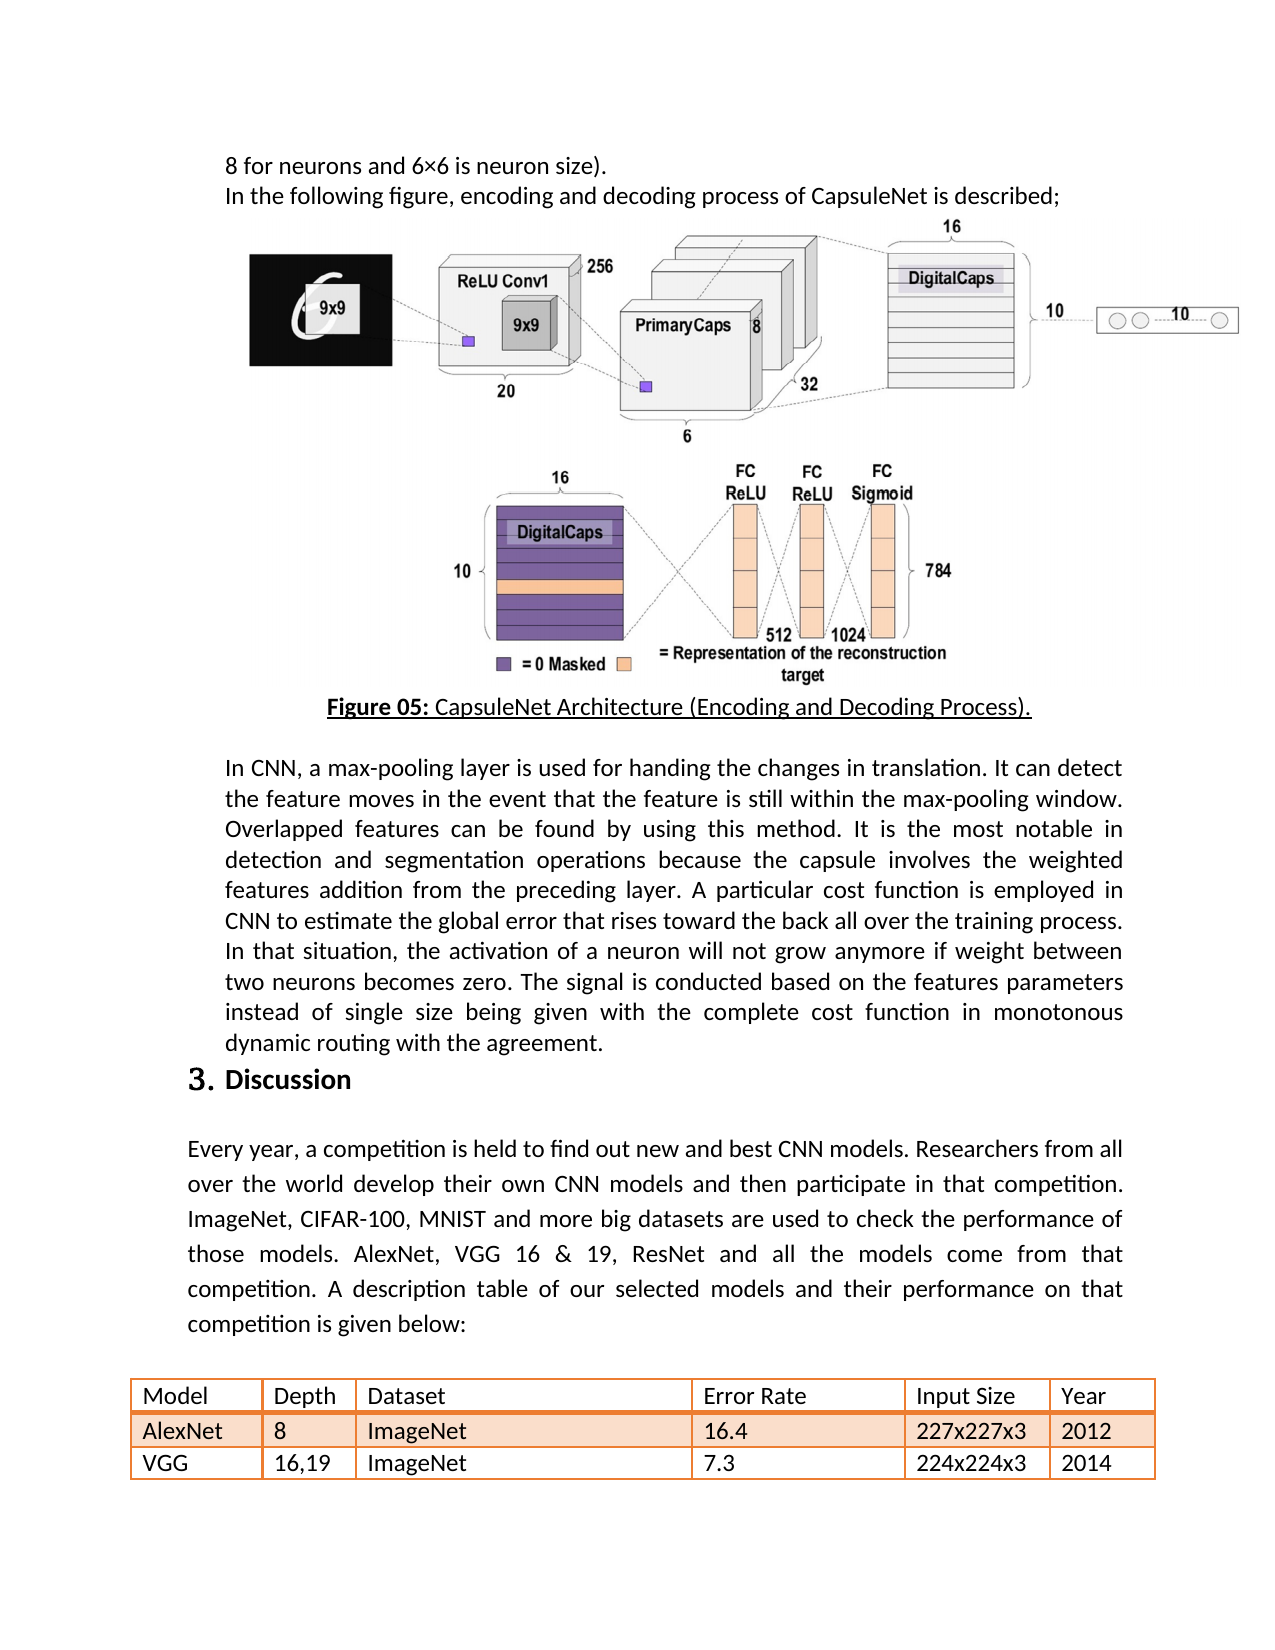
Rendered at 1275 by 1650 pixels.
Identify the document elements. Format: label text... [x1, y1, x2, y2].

text Every year, a competition is held to find out new and best CNN models. Researchers from all over the world develop their own CNN models and then participate in that competition. ImageNet, CIFAR-100, MNIST and more big datasets are used to check the performance of those models. AlexNet, VGG 16 & 19, ResNet and all the models come from that competition. A description table of our selected models and their performance on that competition is given below: [187, 1133, 1125, 1338]
table_cell AlexNet [132, 1415, 261, 1446]
table_cell 2014 [1051, 1448, 1154, 1478]
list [225, 150, 1125, 181]
list In CNN, a max-pooling layer is used for handing the changes in translation. It can detect the feature moves in the event that the feature is still within the max-pooling window. Overlapped features can be found by using this method. It is the most notable in detection and segmentation operations because the capsule involves the weighted features addition from the preceding layer. A particular cost function is employed in CNN to estimate the global error that rises toward the back all over the training process. In that situation, the activation of a neuron will not grow anymore if weight between two neurons becomes zero. The signal is conducted based on the features parameters instead of single size being given with the complete cost function in monotonous dynamic routing with the agreement. [225, 752, 1125, 1057]
table_cell 16,19 [264, 1448, 355, 1478]
table_header Depth [264, 1380, 355, 1410]
table_header Error Rate [693, 1380, 904, 1410]
table_cell 227x227x3 [906, 1415, 1049, 1446]
table_cell 16.4 [693, 1415, 904, 1446]
table_header Year [1051, 1380, 1154, 1410]
list In the following figure, encoding and decoding process of CapsuleNet is described; [225, 181, 1125, 211]
subtitle Discussion [187, 1057, 1125, 1098]
table_cell VGG [132, 1448, 261, 1478]
table_cell ImageNet [357, 1448, 691, 1478]
table_cell ImageNet [357, 1415, 691, 1446]
picture [225, 211, 1249, 692]
table_header Dataset [357, 1380, 691, 1410]
table_header Input Size [906, 1380, 1049, 1410]
table_cell 224x224x3 [906, 1448, 1049, 1478]
table_cell 8 [264, 1415, 355, 1446]
list Figure 05: CapsuleNet Architecture (Encoding and Decoding Process). [225, 692, 1125, 722]
table_cell 2012 [1051, 1415, 1154, 1446]
table_header Model [132, 1380, 261, 1410]
table_cell 7.3 [693, 1448, 904, 1478]
